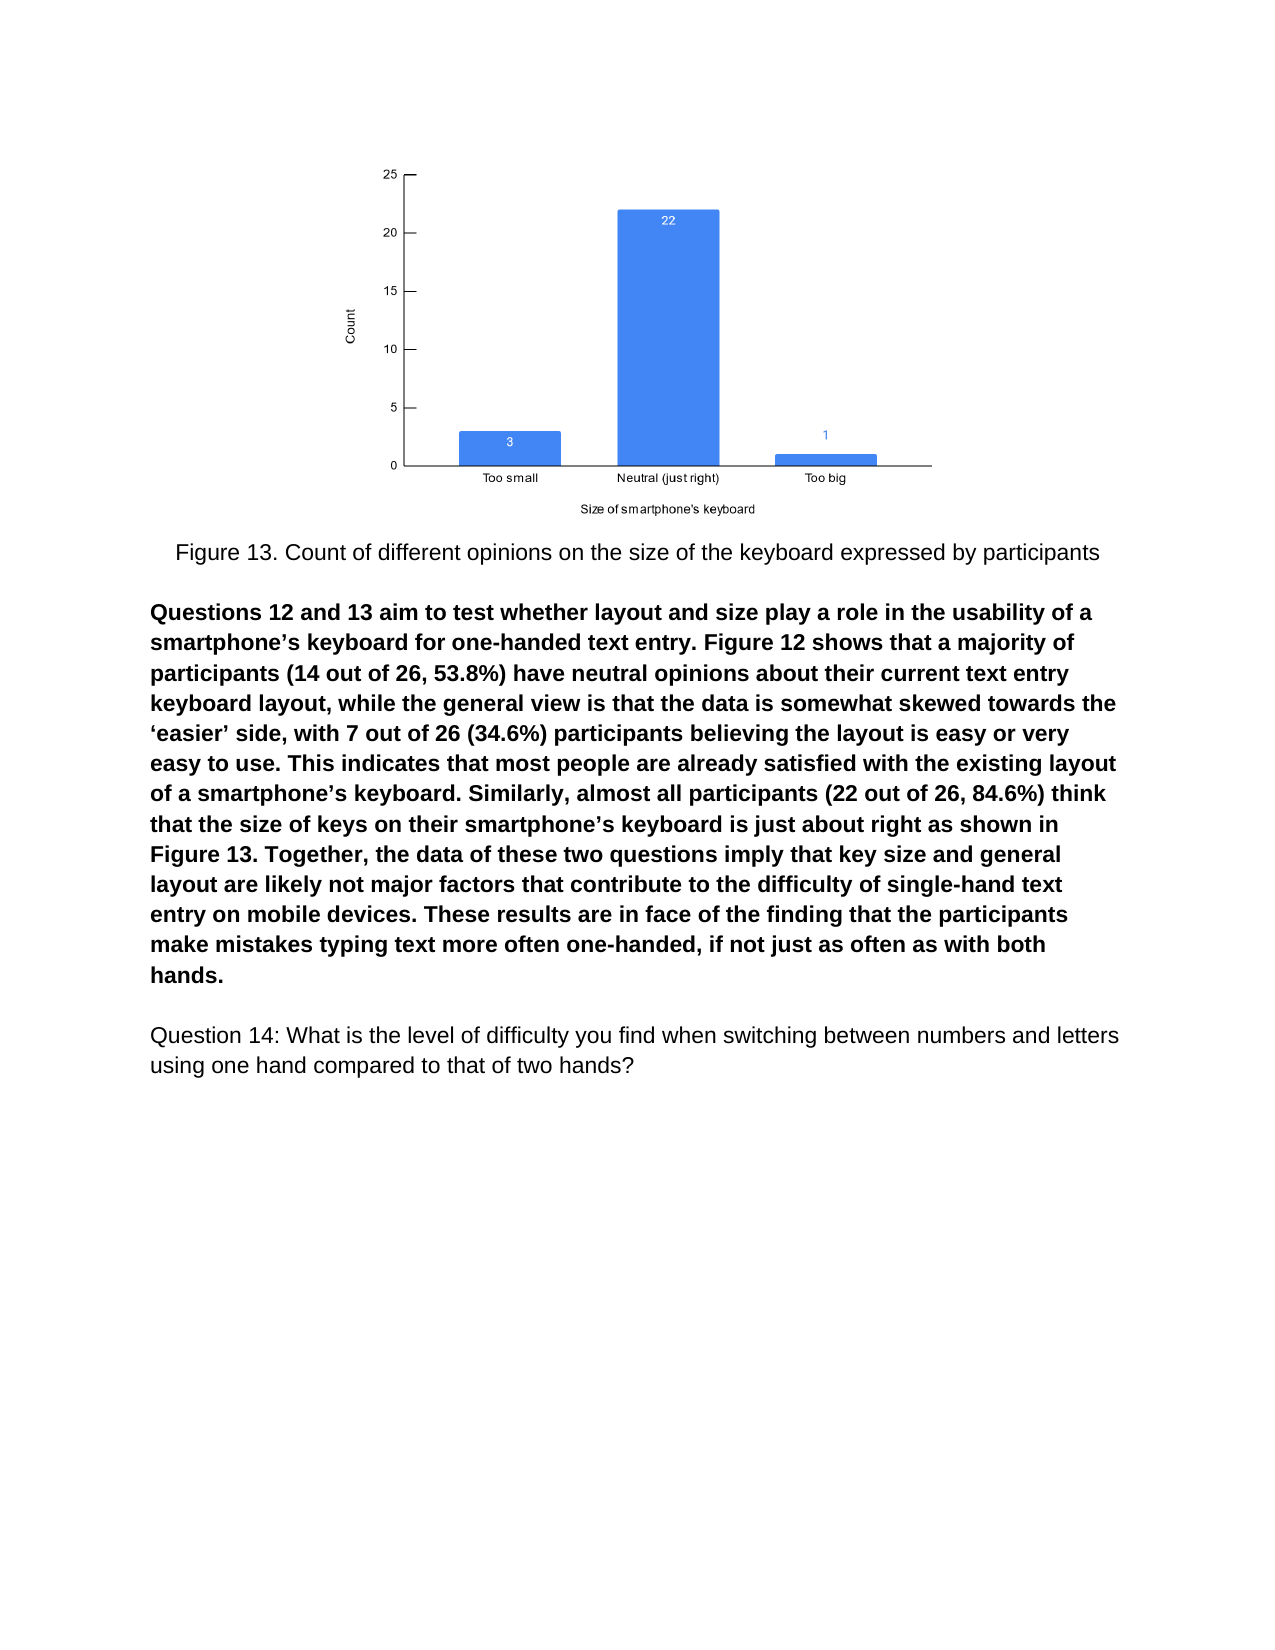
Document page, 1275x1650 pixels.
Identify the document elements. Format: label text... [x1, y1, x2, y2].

text Question 14: What is the level of difficulty you find when switching between numbers and letters using one hand compared to that of two hands? [150, 1022, 1125, 1078]
text Figure 13. Count of different opinions on the size of the keyboard expressed by participants [150, 539, 1125, 565]
picture [325, 150, 951, 535]
text Questions 12 and 13 aim to test whether layout and size play a role in the usability of a smartphone’s keyboard for one-handed text entry. Figure 12 shows that a majority of participants (14 out of 26, 53.8%) have neutral opinions about their current text entry keyboard layout, while the general view is that the data is somewhat skewed towards the ‘easier’ side, with 7 out of 26 (34.6%) participants believing the layout is easy or very easy to use. This indicates that most people are already satisfied with the existing layout of a smartphone’s keyboard. Similarly, almost all participants (22 out of 26, 84.6%) think that the size of keys on their smartphone’s keyboard is just about right as shown in Figure 13. Together, the data of these two questions imply that key size and general layout are likely not major factors that contribute to the difficulty of single-hand text entry on mobile devices. These results are in face of the finding that the participants make mistakes typing text more often one-handed, if not just as often as with both hands. [150, 599, 1125, 988]
